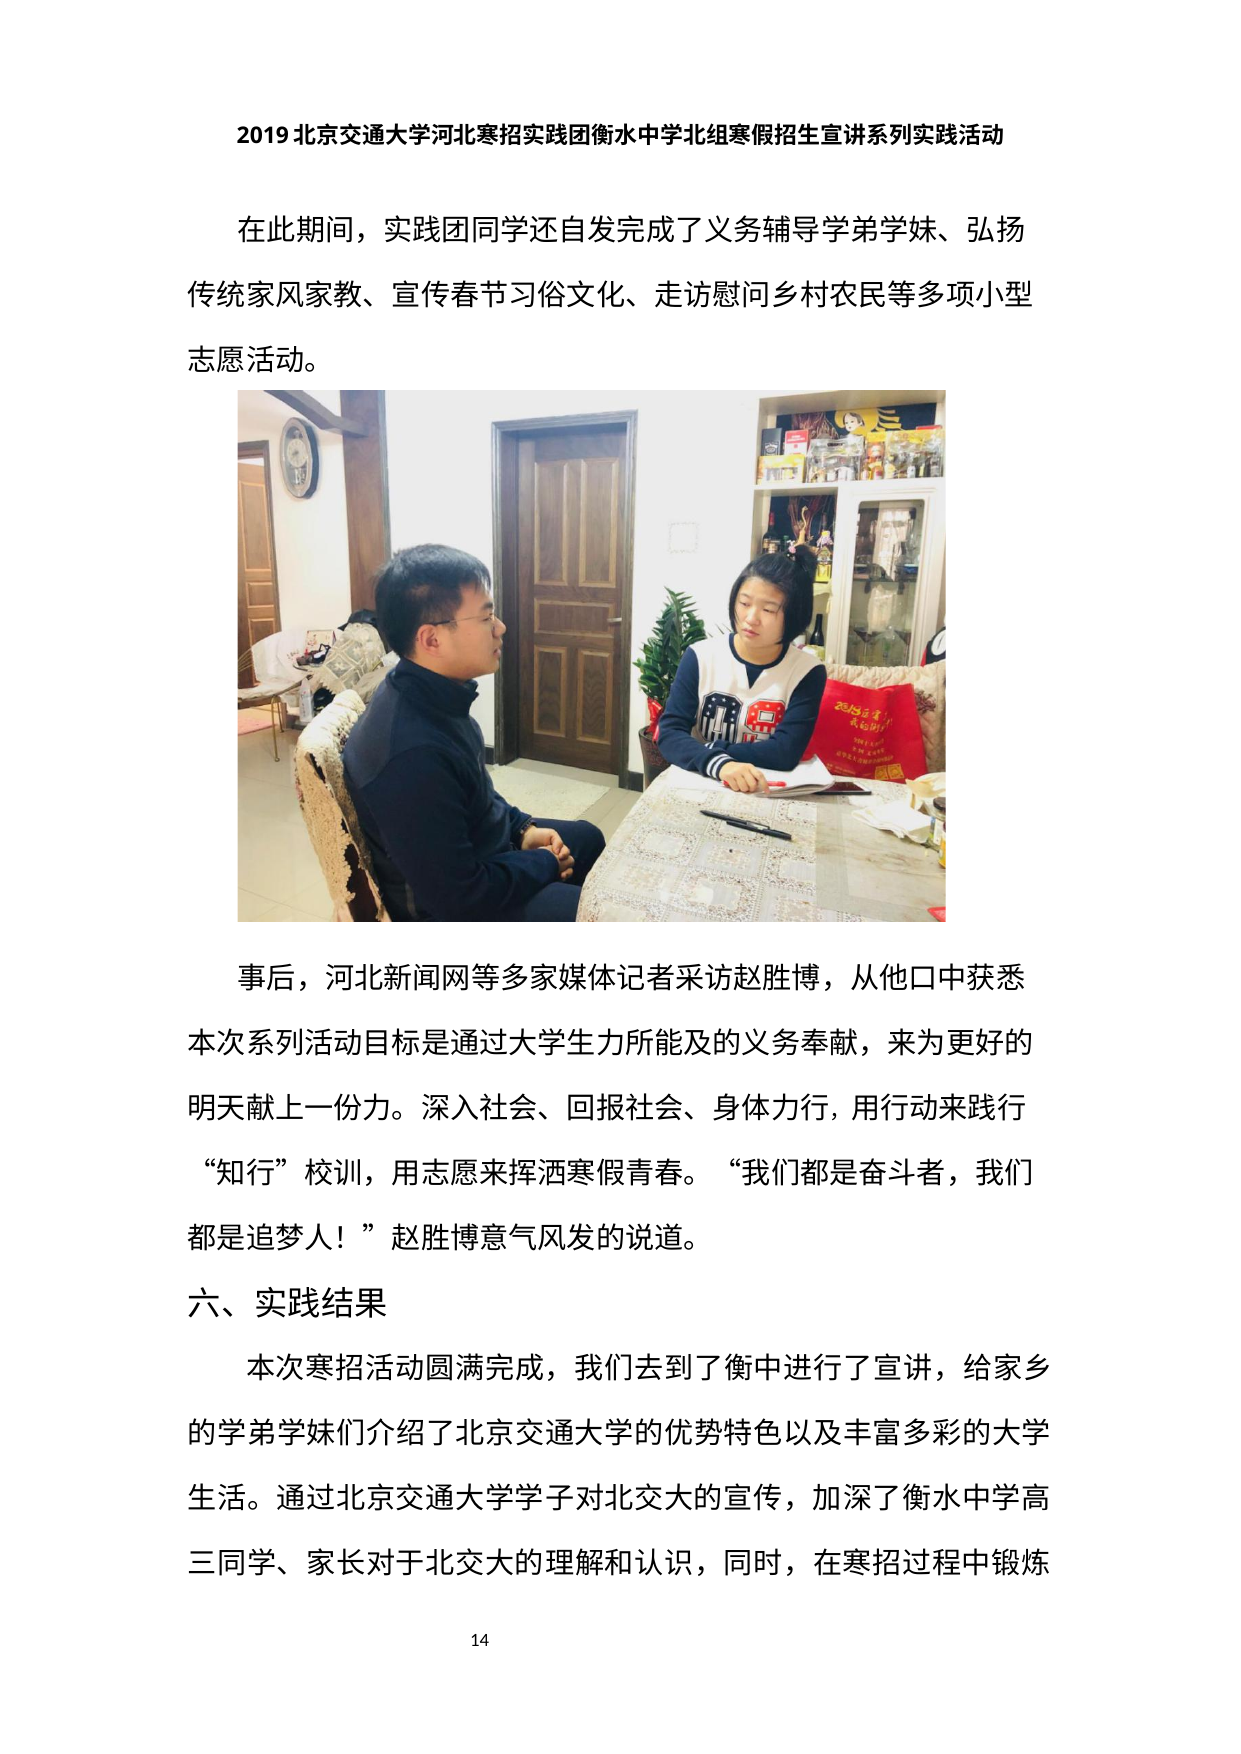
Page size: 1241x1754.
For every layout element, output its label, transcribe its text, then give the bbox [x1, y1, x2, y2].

list 实践结果 [187, 1268, 1053, 1333]
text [187, 1333, 1053, 1593]
text 事后，河北新闻网等多家媒体记者采访赵胜博，从他口中获悉本次系列活动目标是通过大学生力所能及的义务奉献，来为更好的明天献上一份力。深入社会、回报社会、身体力行，用行动来践行“知行”校训，用志愿来挥洒寒假青春。“我们都是奋斗者，我们都是追梦人！”赵胜博意气风发的说道。 [187, 943, 1053, 1268]
text 在此期间，实践团同学还自发完成了义务辅导学弟学妹、弘扬传统家风家教、宣传春节习俗文化、走访慰问乡村农民等多项小型志愿活动。 [187, 196, 1053, 391]
picture [237, 390, 946, 922]
